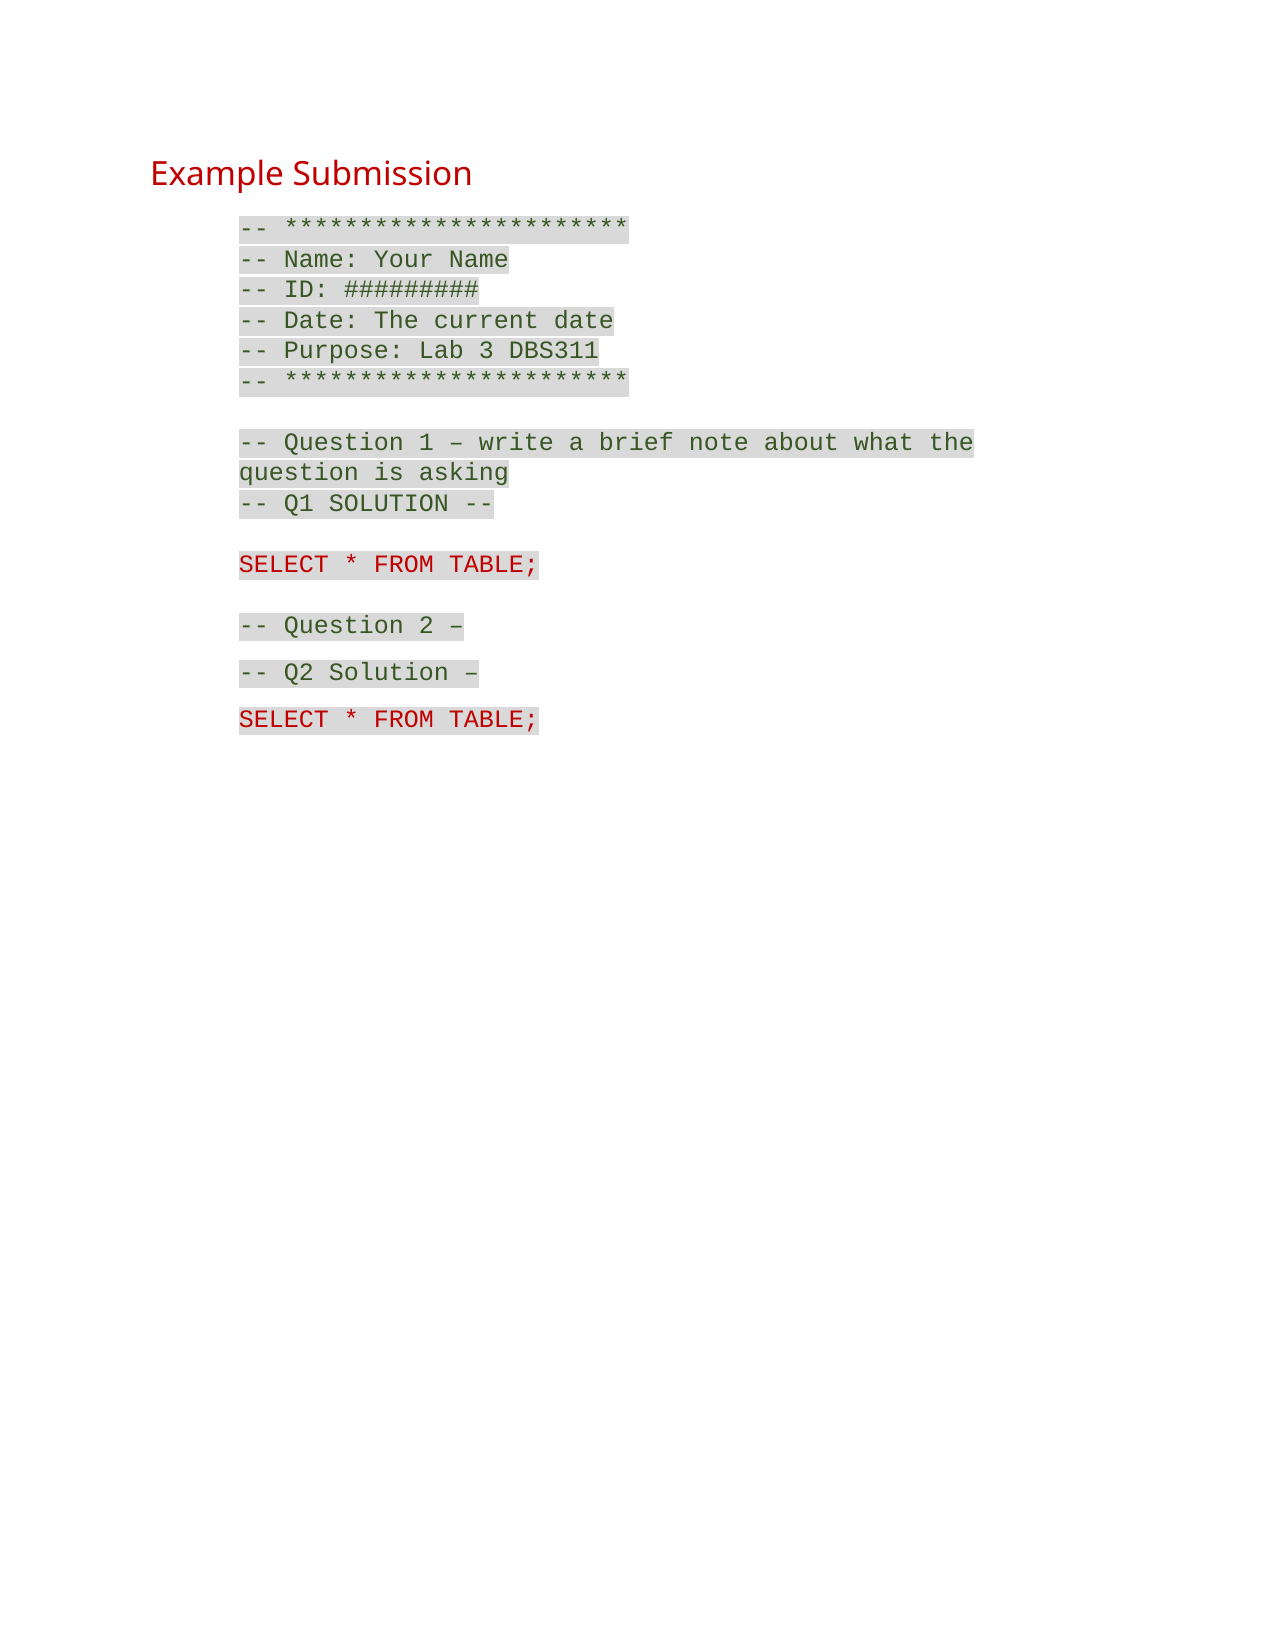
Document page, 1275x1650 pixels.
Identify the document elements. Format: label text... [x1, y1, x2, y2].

text Example Submission [150, 150, 1125, 195]
text SELECT * FROM TABLE; [239, 707, 1051, 796]
text -- *********************** -- Name: Your Name -- ID: ######### -- Date: The current date -- Purpose: Lab 3 DBS311 -- *********************** -- Question 1 – write a brief note about what the question is asking -- Q1 SOLUTION -- SELECT * FROM TABLE; -- Question 2 – [239, 216, 1051, 641]
text -- Q2 Solution – [239, 659, 1051, 688]
